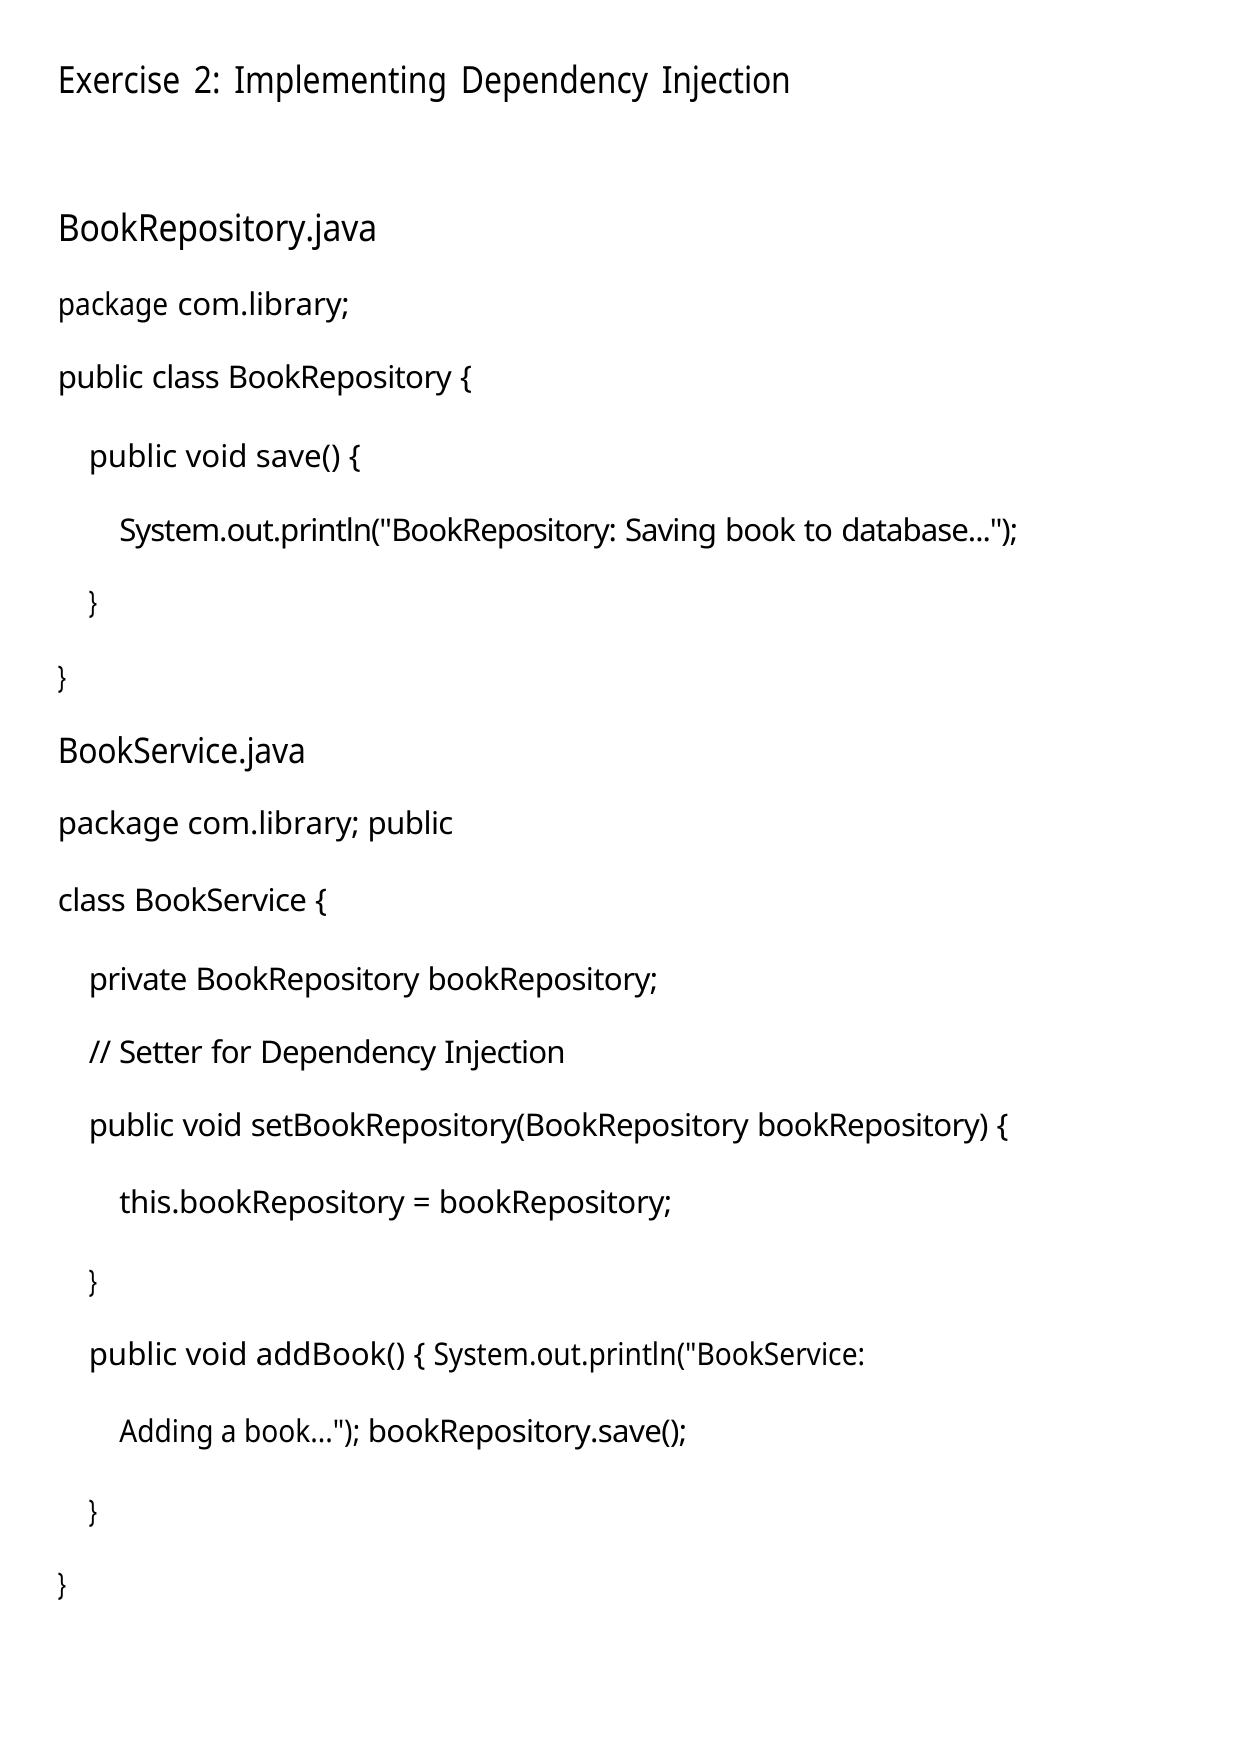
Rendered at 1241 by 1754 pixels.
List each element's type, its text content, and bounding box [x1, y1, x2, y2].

text package com.library; public class BookService { [58, 801, 465, 921]
text public void addBook() { System.out.println("BookService: Adding a book..."); bookRepository.save(); [88, 1332, 913, 1452]
text } [88, 1489, 1240, 1531]
text public void setBookRepository(BookRepository bookRepository) { this.bookRepository = bookRepository; [88, 1103, 1240, 1223]
subtitle Exercise 2: Implementing Dependency Injection [58, 54, 1240, 105]
text public class BookRepository { public void save() { [58, 355, 512, 476]
text // Setter for Dependency Injection [88, 1030, 1240, 1073]
subtitle BookService.java [58, 725, 1240, 773]
text } [88, 1259, 1240, 1302]
text } [58, 1562, 1240, 1605]
text BookRepository.java [58, 202, 1240, 253]
text package com.library; [58, 281, 1240, 324]
text private BookRepository bookRepository; [88, 957, 1240, 999]
text System.out.println("BookRepository: Saving book to database..."); [119, 512, 1240, 549]
text } [88, 580, 1240, 622]
text } [58, 654, 1240, 697]
